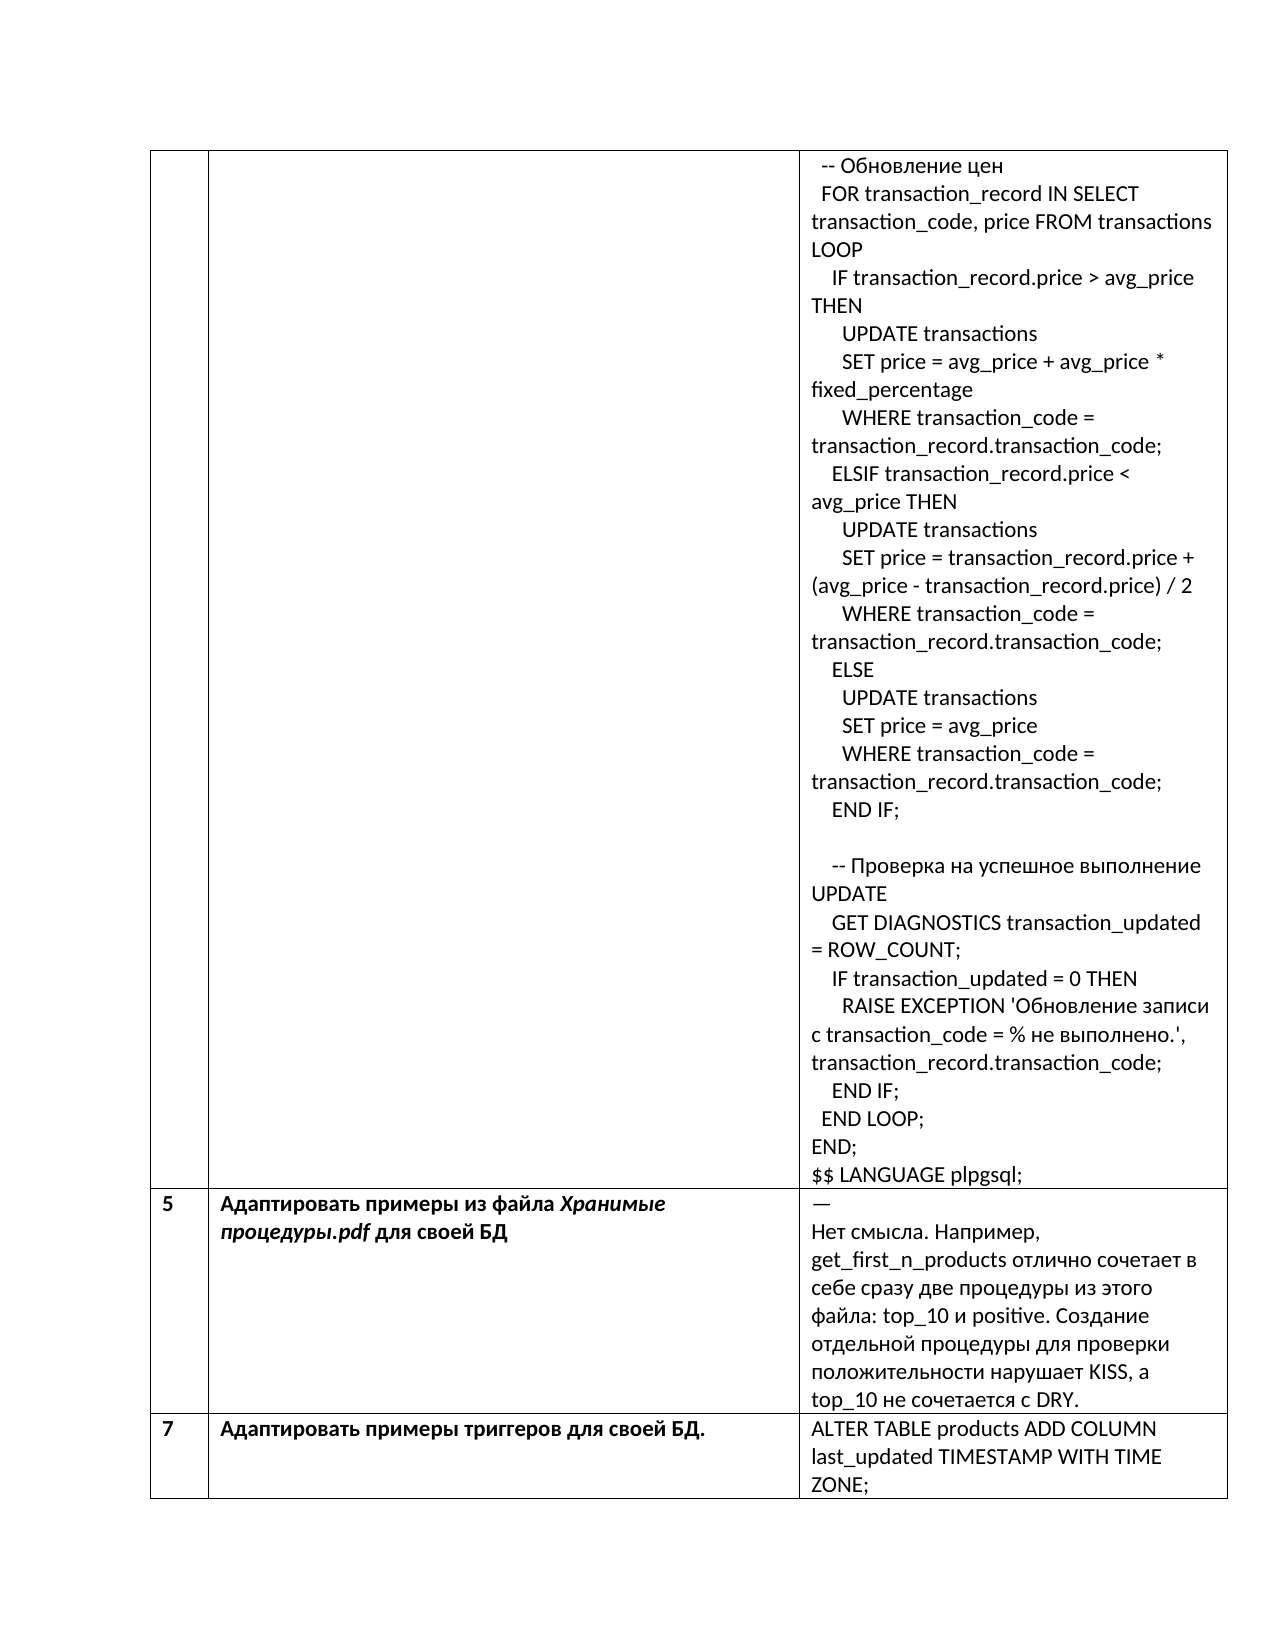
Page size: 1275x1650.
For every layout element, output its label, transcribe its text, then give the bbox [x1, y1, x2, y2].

table_cell 4 [151, 151, 208, 1188]
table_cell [800, 1414, 1227, 1498]
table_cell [209, 1414, 799, 1498]
table_cell — Нет смысла. Например, get_first_n_products отлично сочетает в себе сразу две процедуры из этого файла: top_10 и positive. Создание отдельной процедуры для проверки положительности нарушает KISS, а top_10 не сочетается с DRY. [800, 1189, 1227, 1413]
table_cell 7 [151, 1414, 208, 1498]
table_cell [800, 151, 1227, 1188]
table_cell 5 [151, 1189, 208, 1413]
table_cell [209, 151, 799, 1188]
table_cell Адаптировать примеры из файла Хранимые процедуры.pdf для своей БД [209, 1189, 799, 1413]
